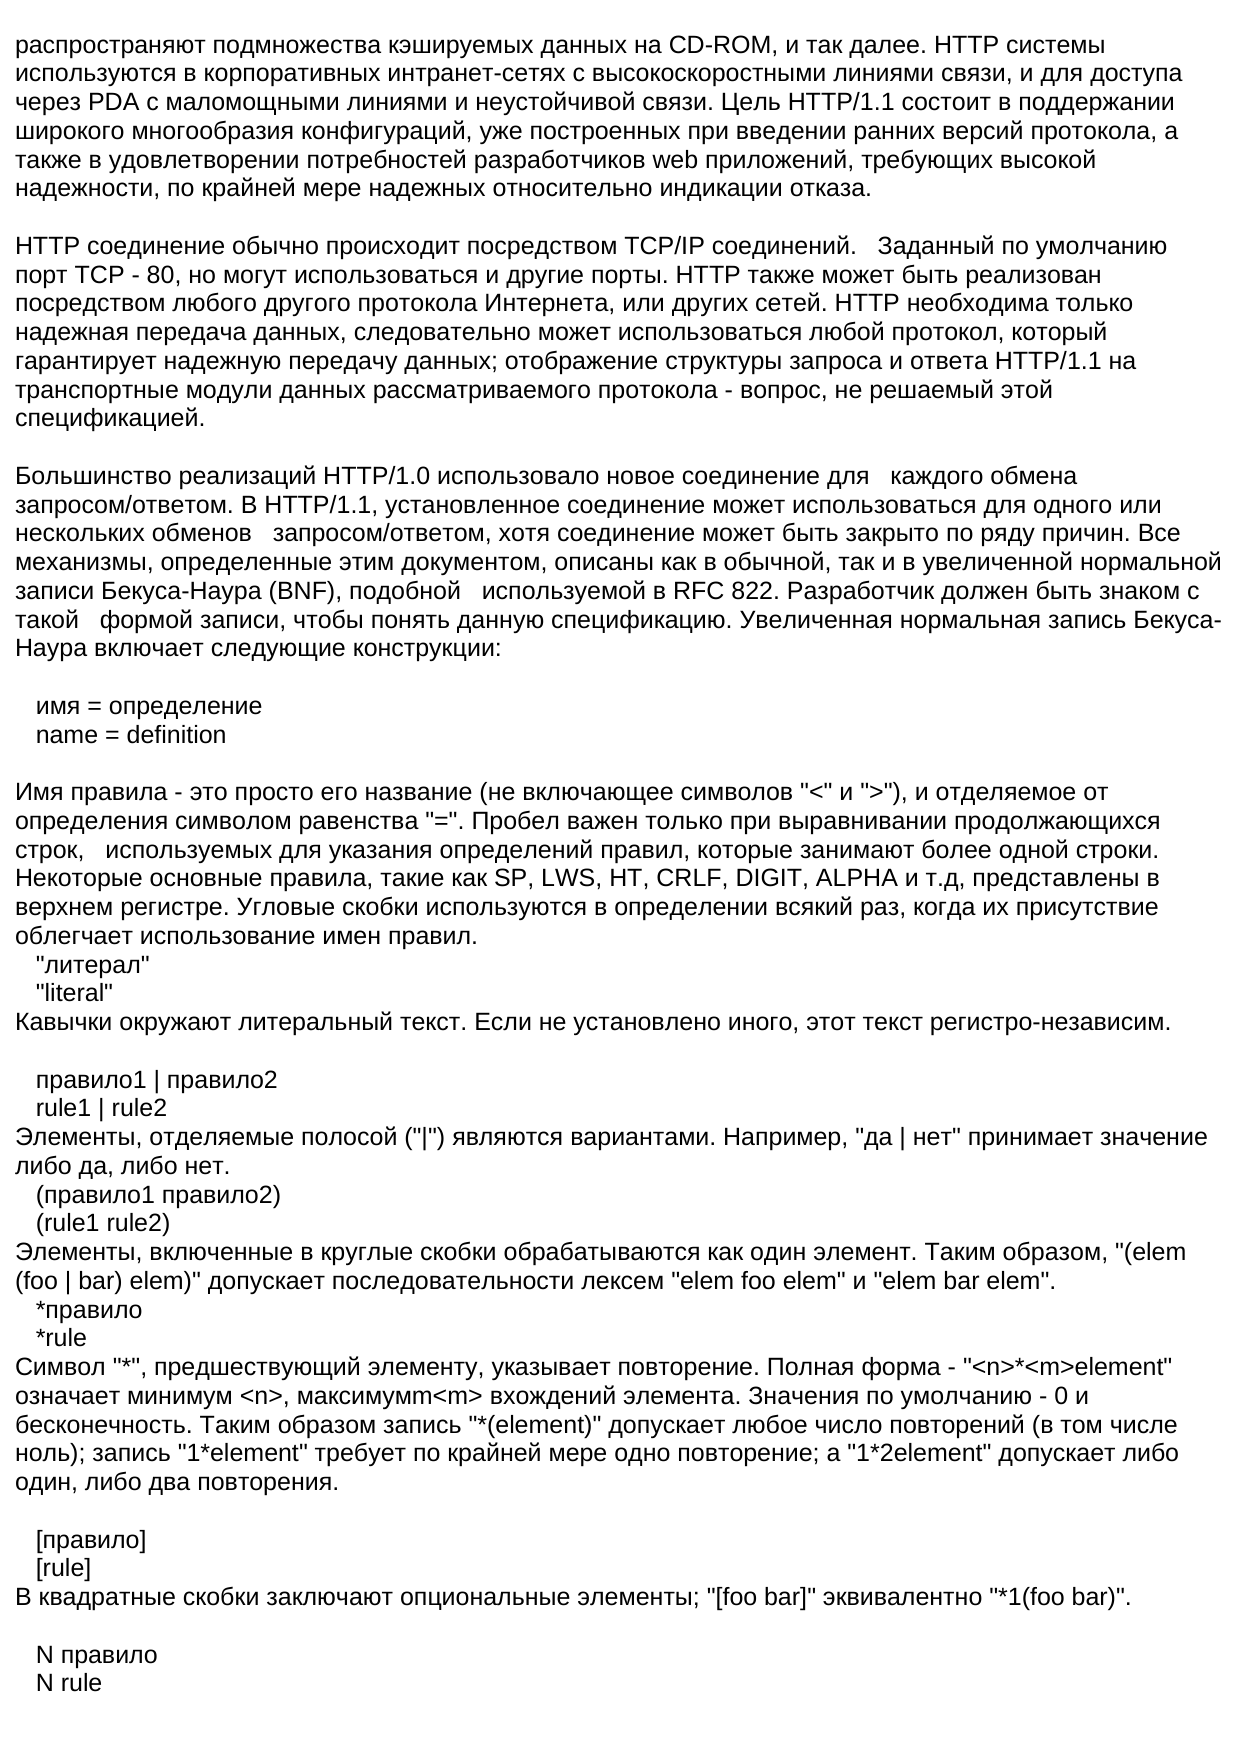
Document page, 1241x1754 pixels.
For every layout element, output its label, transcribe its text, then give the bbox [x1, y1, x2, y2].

text имя = определение [15, 691, 1226, 719]
text Элементы, отделяемые полосой ("|") являются вариантами. Например, "да | нет" принимает значение либо да, либо нет. [15, 1122, 1226, 1179]
text name = definition [15, 719, 1226, 748]
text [15, 29, 1226, 202]
text (правило1 правило2) [15, 1179, 1226, 1208]
text "literal" [15, 978, 1226, 1007]
text "литерал" [15, 949, 1226, 978]
text *правило [15, 1294, 1226, 1323]
text rule1 | rule2 [15, 1093, 1226, 1122]
text N rule [15, 1668, 1226, 1697]
text правило1 | правило2 [15, 1064, 1226, 1093]
text Кавычки окружают литеральный текст. Если не установлено иного, этот текст регистро-независим. [15, 1007, 1226, 1036]
text В квадратные скобки заключают опциональные элементы; "[foo bar]" эквивалентно "*1(foo bar)". [15, 1582, 1226, 1611]
text [rule] [15, 1553, 1226, 1582]
text *rule [15, 1323, 1226, 1352]
text N правило [15, 1639, 1226, 1668]
text Элементы, включенные в круглые скобки обрабатываются как один элемент. Таким образом, "(elem (foo | bar) elem)" допускает последовательности лексем "elem foo elem" и "elem bar elem". [15, 1237, 1226, 1294]
text Символ "*", предшествующий элементу, указывает повторение. Полная форма - "<n>*<m>element" означает минимум <n>, максимумm<m> вхождений элемента. Значения по умолчанию - 0 и бесконечность. Таким образом запись "*(element)" допускает любое число повторений (в том числе ноль); запись "1*element" требует по крайней мере одно повторение; а "1*2element" допускает либо один, либо два повторения. [15, 1352, 1226, 1496]
text (rule1 rule2) [15, 1208, 1226, 1237]
text Большинство реализаций HTTP/1.0 использовало новое соединение для каждого обмена запросом/ответом. В HTTP/1.1, установленное соединение может использоваться для одного или нескольких обменов запросом/ответом, хотя соединение может быть закрыто по ряду причин. Все механизмы, определенные этим документом, описаны как в обычной, так и в увеличенной нормальной записи Бекуса-Наура (BNF), подобной используемой в RFC 822. Разработчик должен быть знаком с такой формой записи, чтобы понять данную спецификацию. Увеличенная нормальная запись Бекуса-Наура включает следующие конструкции: [15, 461, 1226, 662]
text [правило] [15, 1524, 1226, 1553]
text HTTP соединение обычно происходит посредством TCP/IP соединений. Заданный по умолчанию порт TCP - 80, но могут использоваться и другие порты. HTTP также может быть реализован посредством любого другого протокола Интернета, или других сетей. HTTP необходима только надежная передача данных, следовательно может использоваться любой протокол, который гарантирует надежную передачу данных; отображение структуры запроса и ответа HTTP/1.1 на транспортные модули данных рассматриваемого протокола - вопрос, не решаемый этой спецификацией. [15, 231, 1226, 432]
text Имя правила - это просто его название (не включающее символов "<" и ">"), и отделяемое от определения символом равенства "=". Пробел важен только при выравнивании продолжающихся строк, используемых для указания определений правил, которые занимают более одной строки. Некоторые основные правила, такие как SP, LWS, HT, CRLF, DIGIT, ALPHA и т.д, представлены в верхнем регистре. Угловые скобки используются в определении всякий раз, когда их присутствие облегчает использование имен правил. [15, 777, 1226, 949]
